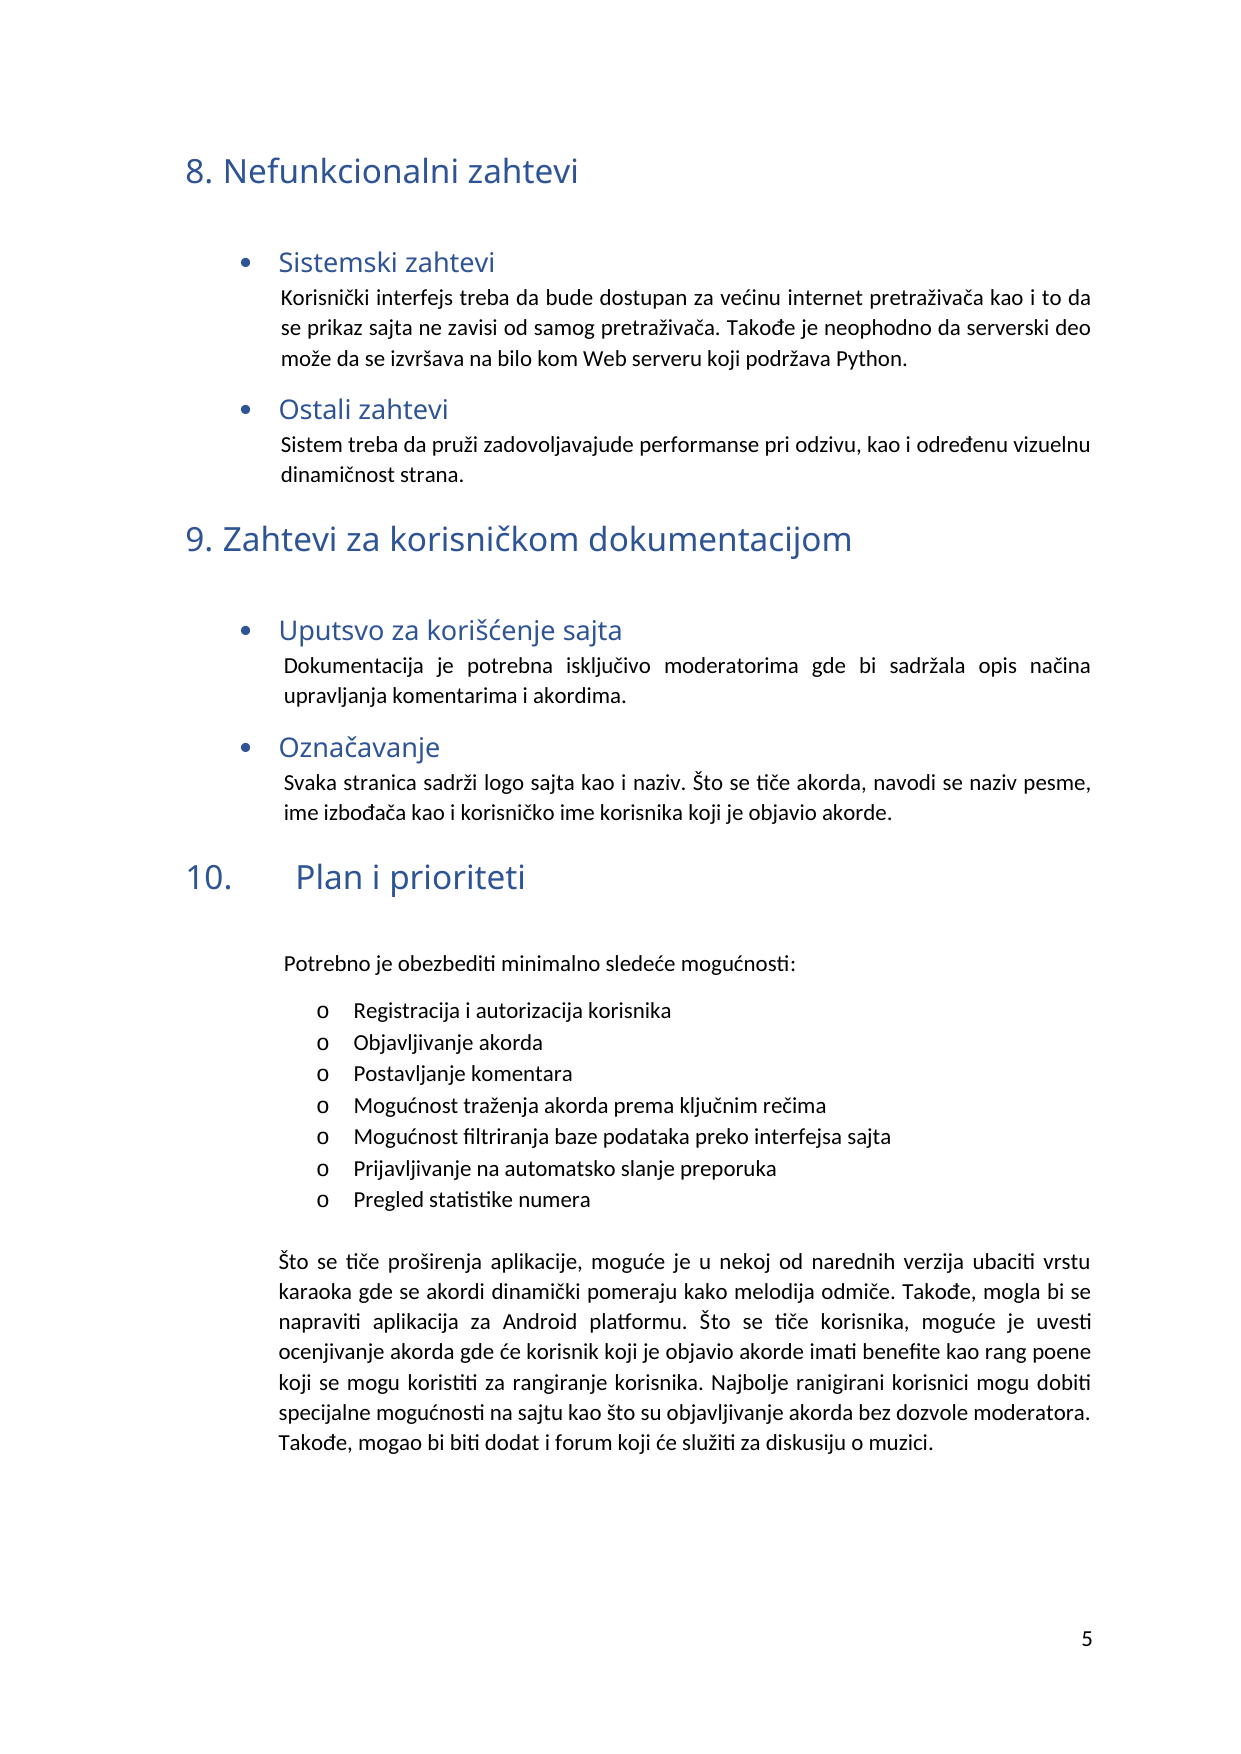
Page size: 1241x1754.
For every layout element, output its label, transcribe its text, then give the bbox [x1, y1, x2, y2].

list Pregled statistike numera [316, 1185, 1093, 1214]
subtitle Ostali zahtevi [241, 391, 1093, 427]
list Registracija i autorizacija korisnika [316, 996, 1093, 1026]
text Potrebno je obezbediti minimalno sledeće mogućnosti: [283, 949, 1093, 977]
subtitle Uputsvo za korišćenje sajta [241, 612, 1093, 648]
subtitle Zahtevi za korisničkom dokumentacijom [185, 516, 1093, 561]
text Sistem treba da pruži zadovoljavajude performanse pri odzivu, kao i određenu vizuelnu dinamičnost strana. [281, 430, 1093, 488]
subtitle Plan i prioriteti [185, 854, 1093, 899]
list Mogućnost traženja akorda prema ključnim rečima [316, 1091, 1093, 1120]
text Dokumentacija je potrebna isključivo moderatorima gde bi sadržala opis načina upravljanja komentarima i akordima. [283, 651, 1093, 709]
text Svaka stranica sadrži logo sajta kao i naziv. Što se tiče akorda, navodi se naziv pesme, ime izbođača kao i korisničko ime korisnika koji je objavio akorde. [283, 768, 1093, 826]
list Mogućnost filtriranja baze podataka preko interfejsa sajta [316, 1122, 1093, 1151]
list Objavljivanje akorda [316, 1028, 1093, 1057]
list Postavljanje komentara [316, 1059, 1093, 1088]
subtitle Sistemski zahtevi [241, 243, 1093, 280]
subtitle Nefunkcionalni zahtevi [185, 148, 1093, 193]
subtitle Označavanje [241, 728, 1093, 765]
list Prijavljivanje na automatsko slanje preporuka [316, 1154, 1093, 1183]
list Što se tiče proširenja aplikacije, moguće je u nekoj od narednih verzija ubaciti vrstu karaoka gde se akordi dinamički pomeraju kako melodija odmiče. Takođe, mogla bi se napraviti aplikacija za Android platformu. Što se tiče korisnika, moguće je uvesti ocenjivanje akorda gde će korisnik koji je objavio akorde imati benefite kao rang poene koji se mogu koristiti za rangiranje korisnika. Najbolje ranigirani korisnici mogu dobiti specijalne mogućnosti na sajtu kao što su objavljivanje akorda bez dozvole moderatora. Takođe, mogao bi biti dodat i forum koji će služiti za diskusiju o muzici. [278, 1247, 1093, 1456]
